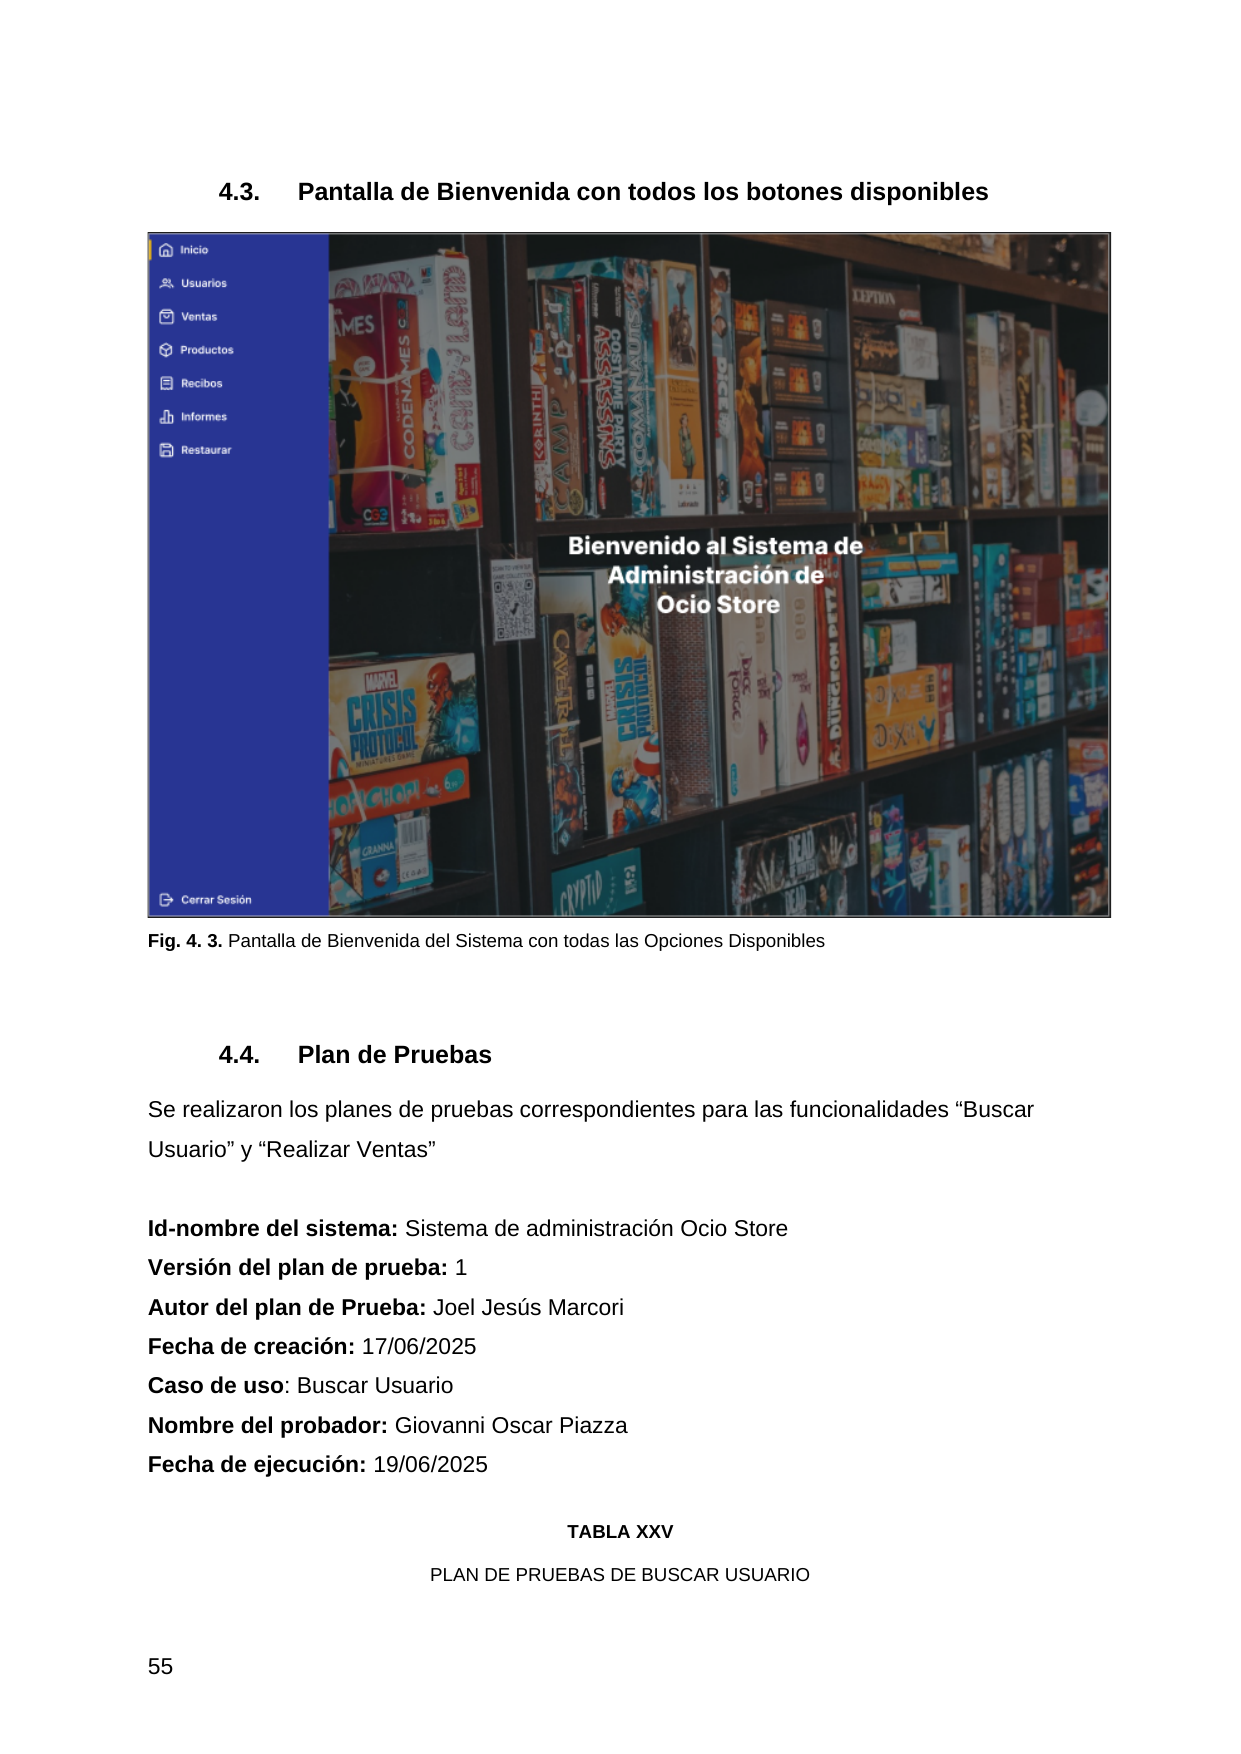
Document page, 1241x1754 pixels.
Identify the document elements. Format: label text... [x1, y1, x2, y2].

text Fecha de creación: 17/06/2025 [148, 1333, 1092, 1359]
text Autor del plan de Prueba: Joel Jesús Marcori [148, 1293, 1092, 1320]
text Versión del plan de prueba: 1 [148, 1254, 1092, 1280]
text Id-nombre del sistema: Sistema de administración Ocio Store [148, 1214, 1092, 1241]
text Fig. 4. 3. Pantalla de Bienvenida del Sistema con todas las Opciones Disponibles [148, 930, 1092, 952]
text PLAN DE PRUEBAS DE BUSCAR USUARIO [148, 1563, 1092, 1585]
subtitle Plan de Pruebas [260, 1040, 1092, 1069]
text Caso de uso: Buscar Usuario [148, 1372, 1092, 1399]
text TABLA XXV [148, 1521, 1092, 1543]
picture [147, 232, 1112, 918]
text Nombre del probador: Giovanni Oscar Piazza [148, 1412, 1092, 1438]
text Se realizaron los planes de pruebas correspondientes para las funcionalidades “Buscar Usuario” y “Realizar Ventas” [148, 1096, 1092, 1162]
subtitle Pantalla de Bienvenida con todos los botones disponibles [260, 177, 1092, 206]
text Fecha de ejecución: 19/06/2025 [148, 1451, 1092, 1478]
